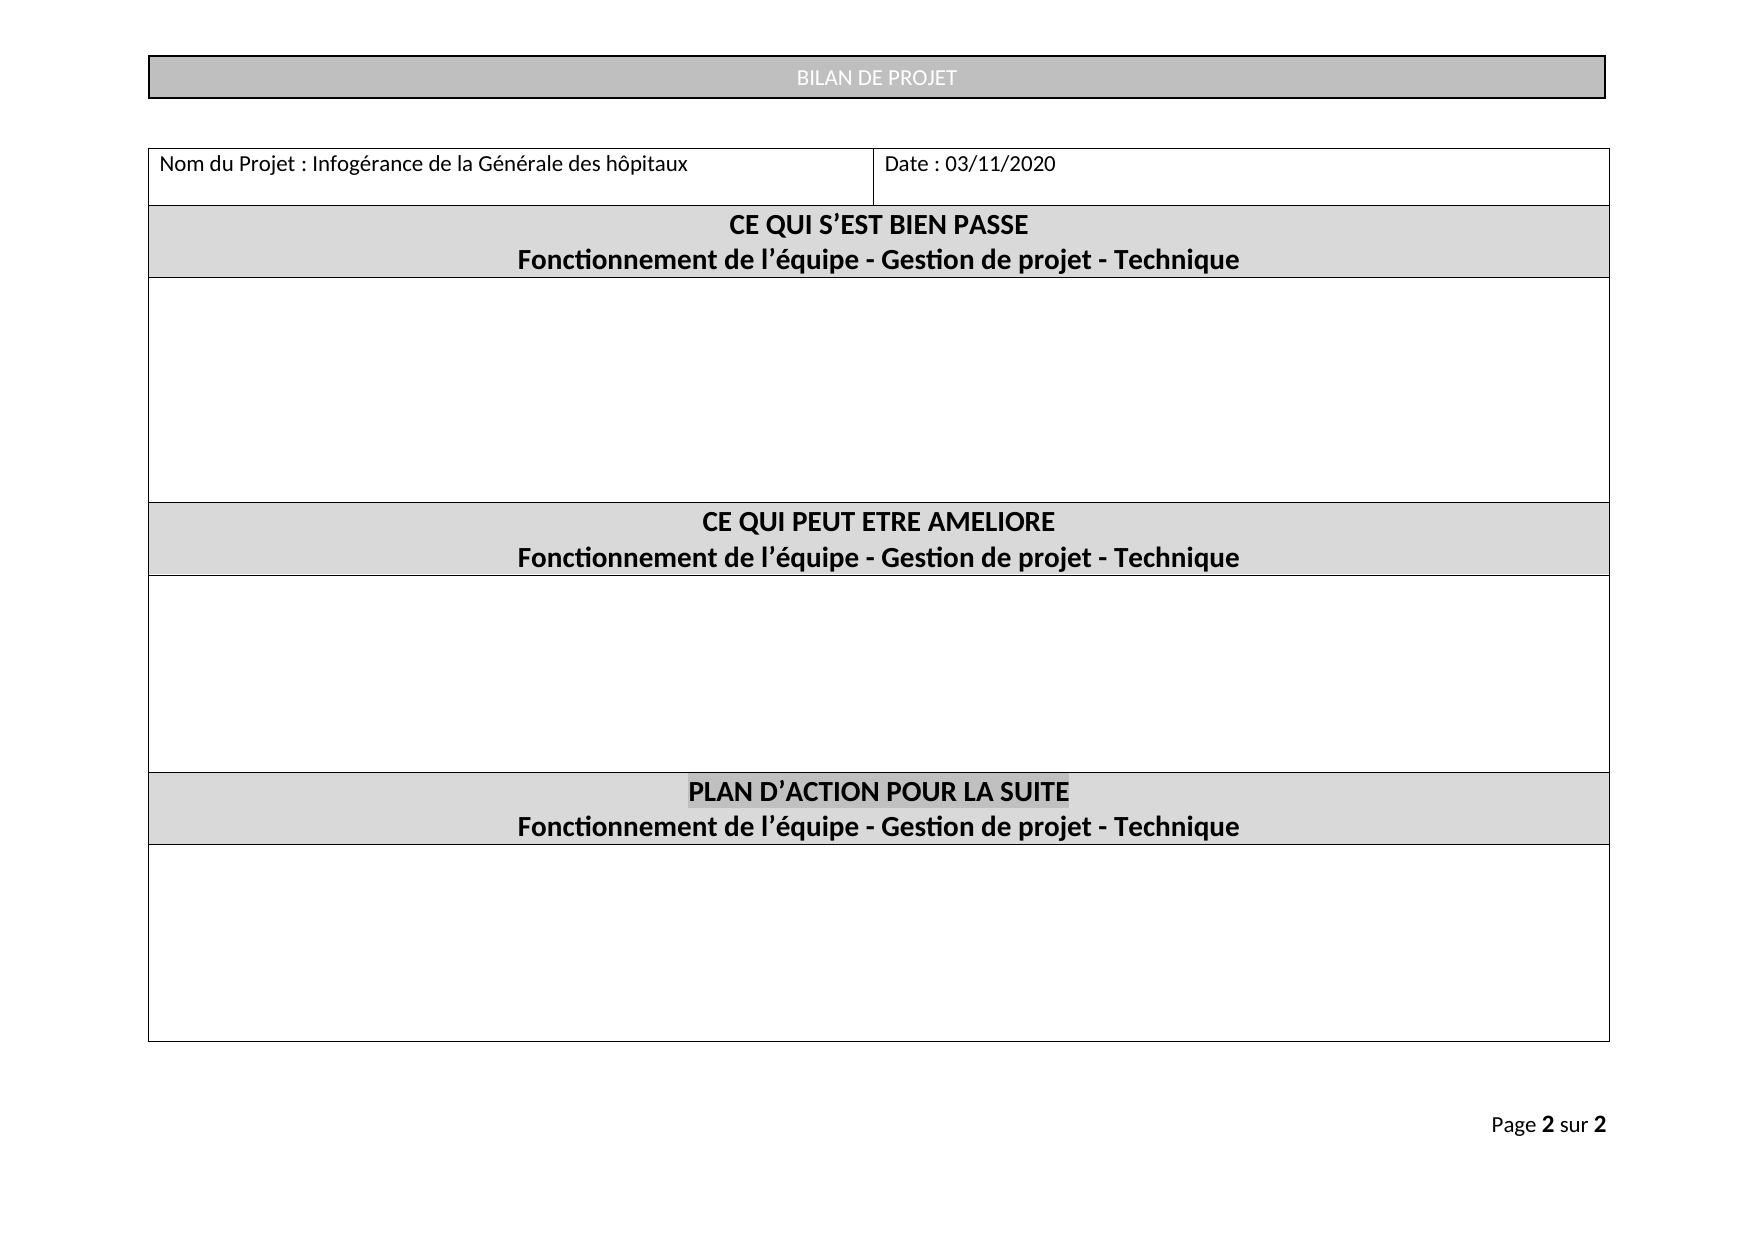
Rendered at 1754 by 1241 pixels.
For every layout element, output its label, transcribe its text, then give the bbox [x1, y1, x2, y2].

table_cell CE QUI PEUT ETRE AMELIORE Fonctionnement de l’équipe - Gestion de projet - Technique [149, 503, 1609, 574]
table_cell [149, 576, 1609, 772]
table_cell CE QUI S’EST BIEN PASSE Fonctionnement de l’équipe - Gestion de projet - Technique [149, 206, 1609, 277]
table_header Nom du Projet : Infogérance de la Générale des hôpitaux [149, 149, 873, 205]
table_cell PLAN D’ACTION POUR LA SUITE Fonctionnement de l’équipe - Gestion de projet - Technique [149, 773, 1609, 844]
table_header Date : 03/11/2020 [874, 149, 1609, 205]
table_cell [149, 278, 1609, 502]
table_cell [149, 845, 1609, 1041]
